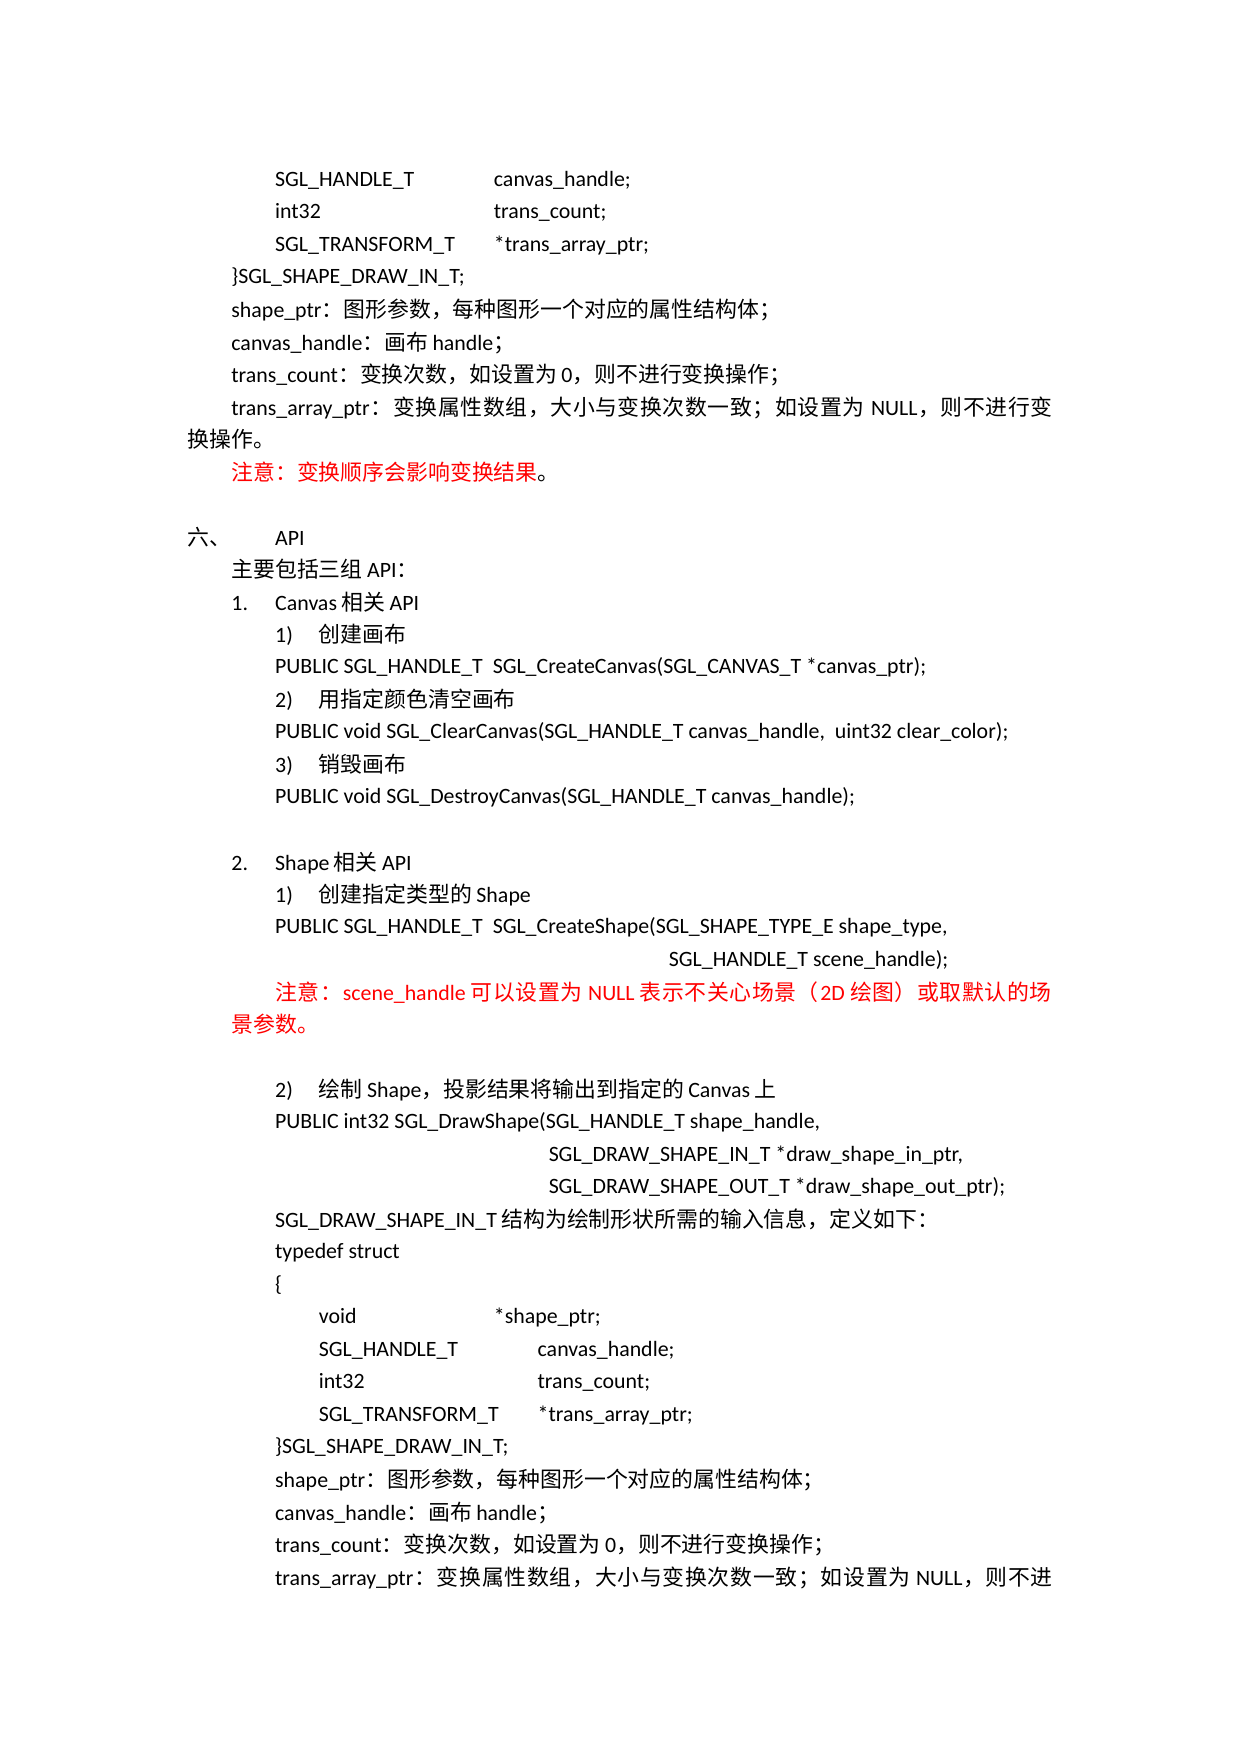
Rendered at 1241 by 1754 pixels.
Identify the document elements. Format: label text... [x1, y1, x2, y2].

text trans_count：变换次数，如设置为0，则不进行变换操作； [187, 357, 1053, 389]
text trans_array_ptr：变换属性数组，大小与变换次数一致；如设置为NULL，则不进行变换操作。 [187, 389, 1053, 454]
list 创建指定类型的Shape [275, 877, 1053, 909]
text canvas_handle：画布handle； [187, 324, 1053, 357]
text shape_ptr：图形参数，每种图形一个对应的属性结构体； [187, 292, 1053, 324]
list API [187, 519, 1053, 552]
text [231, 1559, 1053, 1592]
text { [231, 1267, 1053, 1299]
list 绘制Shape，投影结果将输出到指定的Canvas上 [275, 1072, 1053, 1104]
list Canvas相关API [231, 584, 1053, 617]
text canvas_handle：画布handle； [231, 1494, 1053, 1527]
text shape_ptr：图形参数，每种图形一个对应的属性结构体； [231, 1462, 1053, 1494]
list PUBLIC void SGL_DestroyCanvas(SGL_HANDLE_T canvas_handle); [275, 779, 1053, 812]
text SGL_DRAW_SHAPE_IN_T *draw_shape_in_ptr, [505, 1137, 1053, 1169]
text trans_count：变换次数，如设置为0，则不进行变换操作； [231, 1527, 1053, 1559]
text PUBLIC SGL_HANDLE_T SGL_CreateShape(SGL_SHAPE_TYPE_E shape_type, [275, 909, 1053, 942]
text SGL_HANDLE_T canvas_handle; [187, 1332, 1053, 1364]
text SGL_DRAW_SHAPE_OUT_T *draw_shape_out_ptr); [494, 1169, 1053, 1202]
list 主要包括三组API： [231, 552, 1053, 584]
text int32 trans_count; [187, 1364, 1053, 1397]
list 创建画布 [275, 617, 1053, 649]
text 注意：变换顺序会影响变换结果。 [187, 454, 1053, 487]
text SGL_TRANSFORM_T *trans_array_ptr; [187, 1397, 1053, 1429]
text SGL_DRAW_SHAPE_IN_T结构为绘制形状所需的输入信息，定义如下： [231, 1202, 1053, 1234]
list 销毁画布 [275, 747, 1053, 779]
text 注意：scene_handle可以设置为NULL表示不关心场景（2D绘图）或取默认的场景参数。 [231, 974, 1053, 1039]
text SGL_HANDLE_T canvas_handle; [187, 162, 1053, 194]
text SGL_TRANSFORM_T *trans_array_ptr; [187, 227, 1053, 259]
text }SGL_SHAPE_DRAW_IN_T; [231, 1429, 1053, 1462]
text int32 trans_count; [187, 194, 1053, 227]
list PUBLIC SGL_HANDLE_T SGL_CreateCanvas(SGL_CANVAS_T *canvas_ptr); [275, 649, 1053, 682]
text SGL_HANDLE_T scene_handle); [625, 942, 1053, 974]
list Shape相关API [231, 844, 1053, 877]
text typedef struct [231, 1234, 1053, 1267]
text PUBLIC int32 SGL_DrawShape(SGL_HANDLE_T shape_handle, [231, 1104, 1053, 1137]
text }SGL_SHAPE_DRAW_IN_T; [187, 259, 1053, 292]
text void *shape_ptr; [187, 1299, 1053, 1332]
text PUBLIC void SGL_ClearCanvas(SGL_HANDLE_T canvas_handle, uint32 clear_color); [275, 714, 1053, 747]
list 用指定颜色清空画布 [275, 682, 1053, 714]
